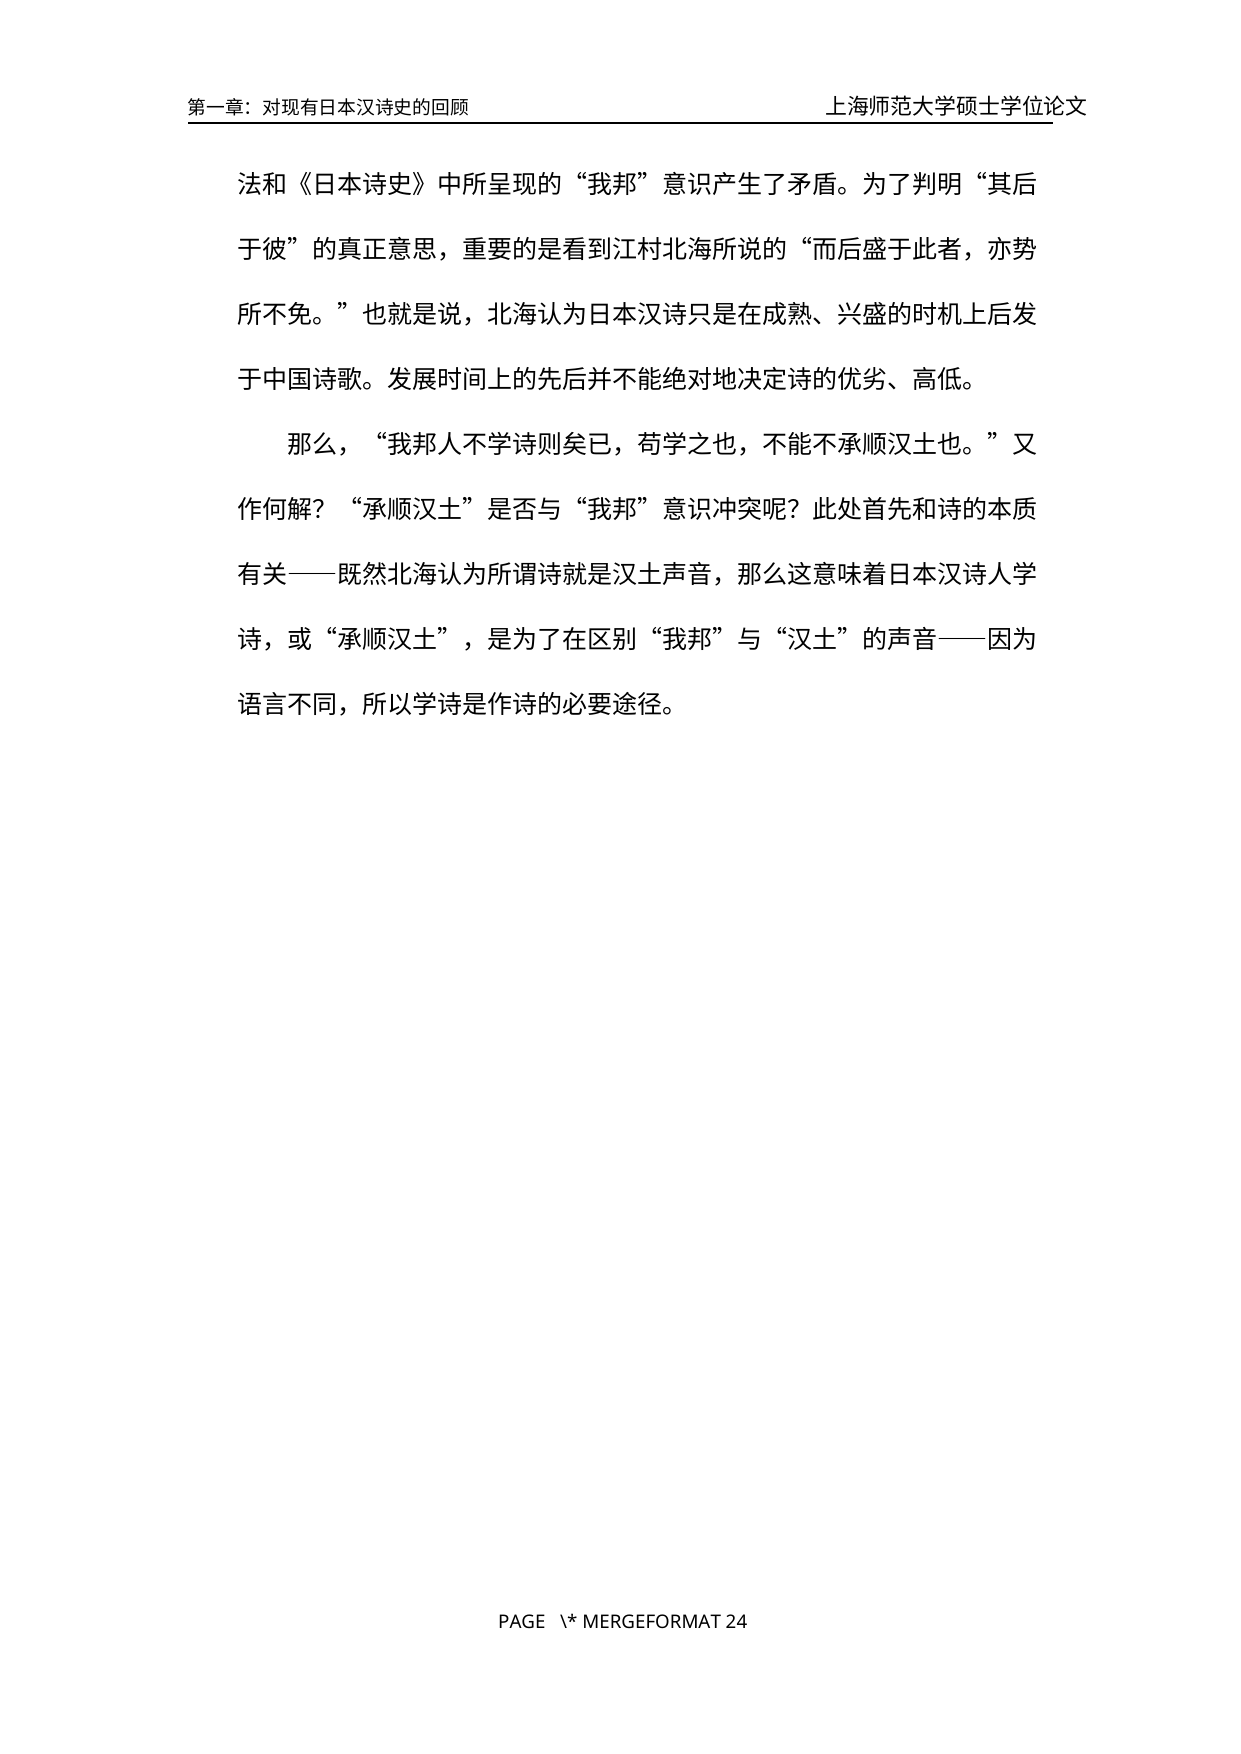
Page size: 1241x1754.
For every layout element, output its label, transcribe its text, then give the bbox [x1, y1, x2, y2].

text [237, 150, 1053, 410]
text 那么，“我邦人不学诗则矣已，苟学之也，不能不承顺汉土也。”又作何解？“承顺汉土”是否与“我邦”意识冲突呢？此处首先和诗的本质有关——既然北海认为所谓诗就是汉土声音，那么这意味着日本汉诗人学诗，或“承顺汉土”，是为了在区别“我邦”与“汉土”的声音——因为语言不同，所以学诗是作诗的必要途径。 [237, 410, 1053, 735]
